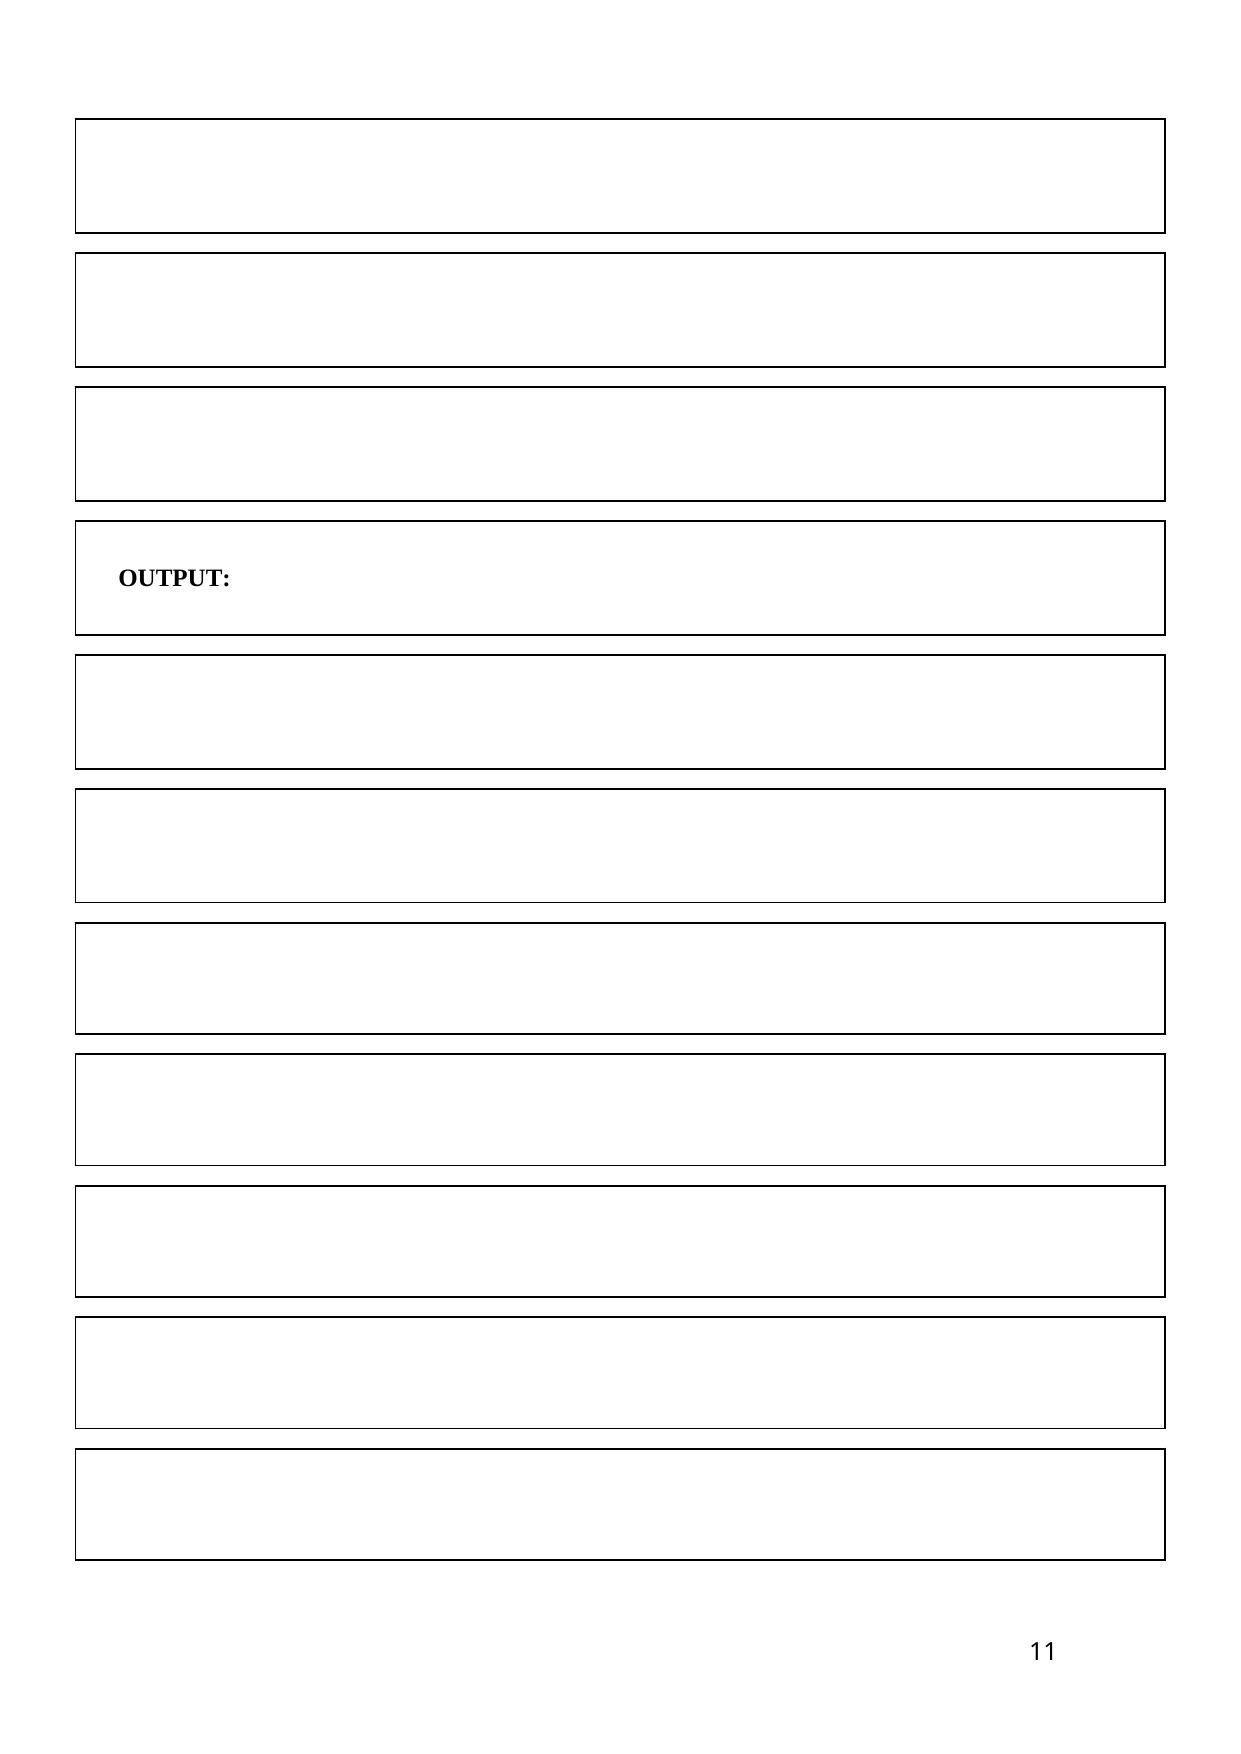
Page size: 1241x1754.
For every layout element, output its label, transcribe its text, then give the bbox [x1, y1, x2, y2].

text OUTPUT: [76, 522, 1164, 634]
